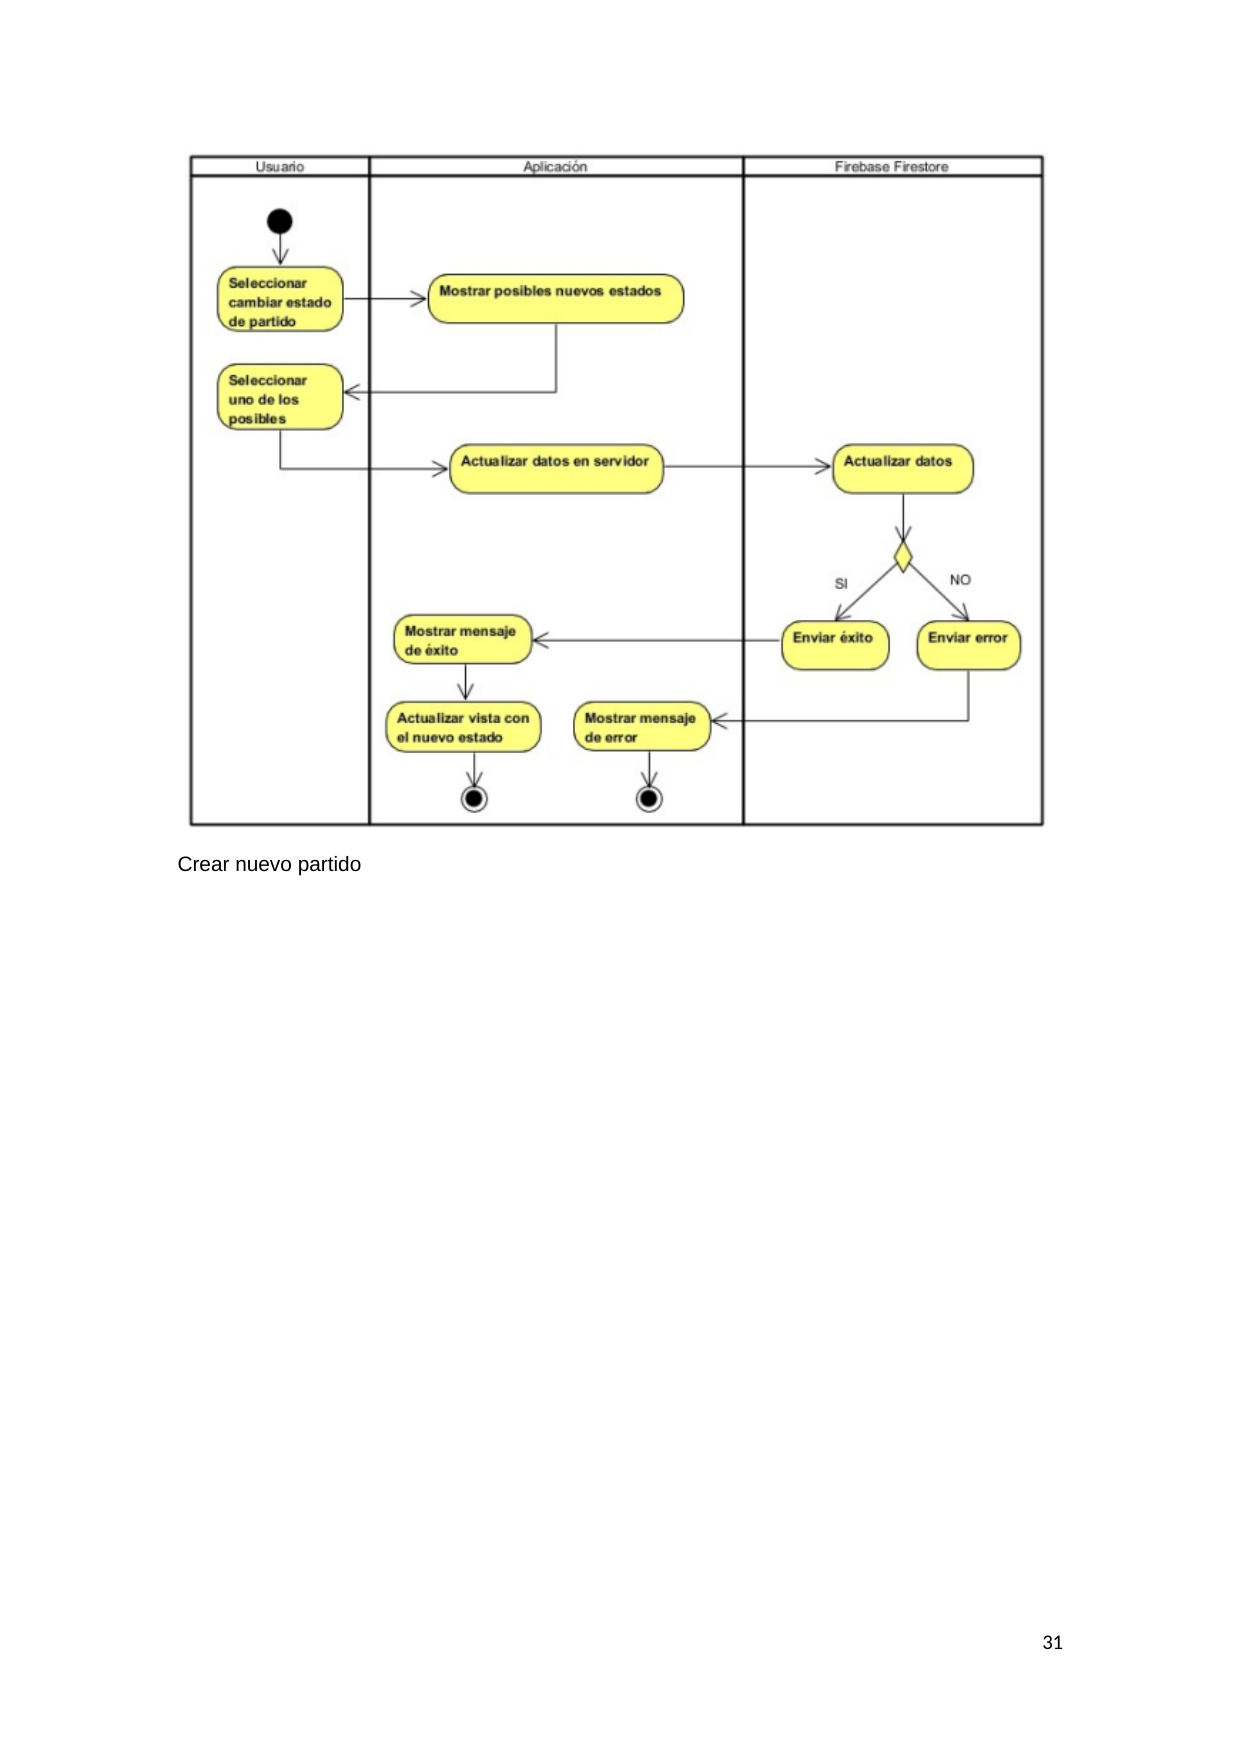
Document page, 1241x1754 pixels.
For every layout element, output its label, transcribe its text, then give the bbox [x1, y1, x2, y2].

picture [177, 147, 1063, 840]
text Crear nuevo partido [177, 852, 1063, 876]
